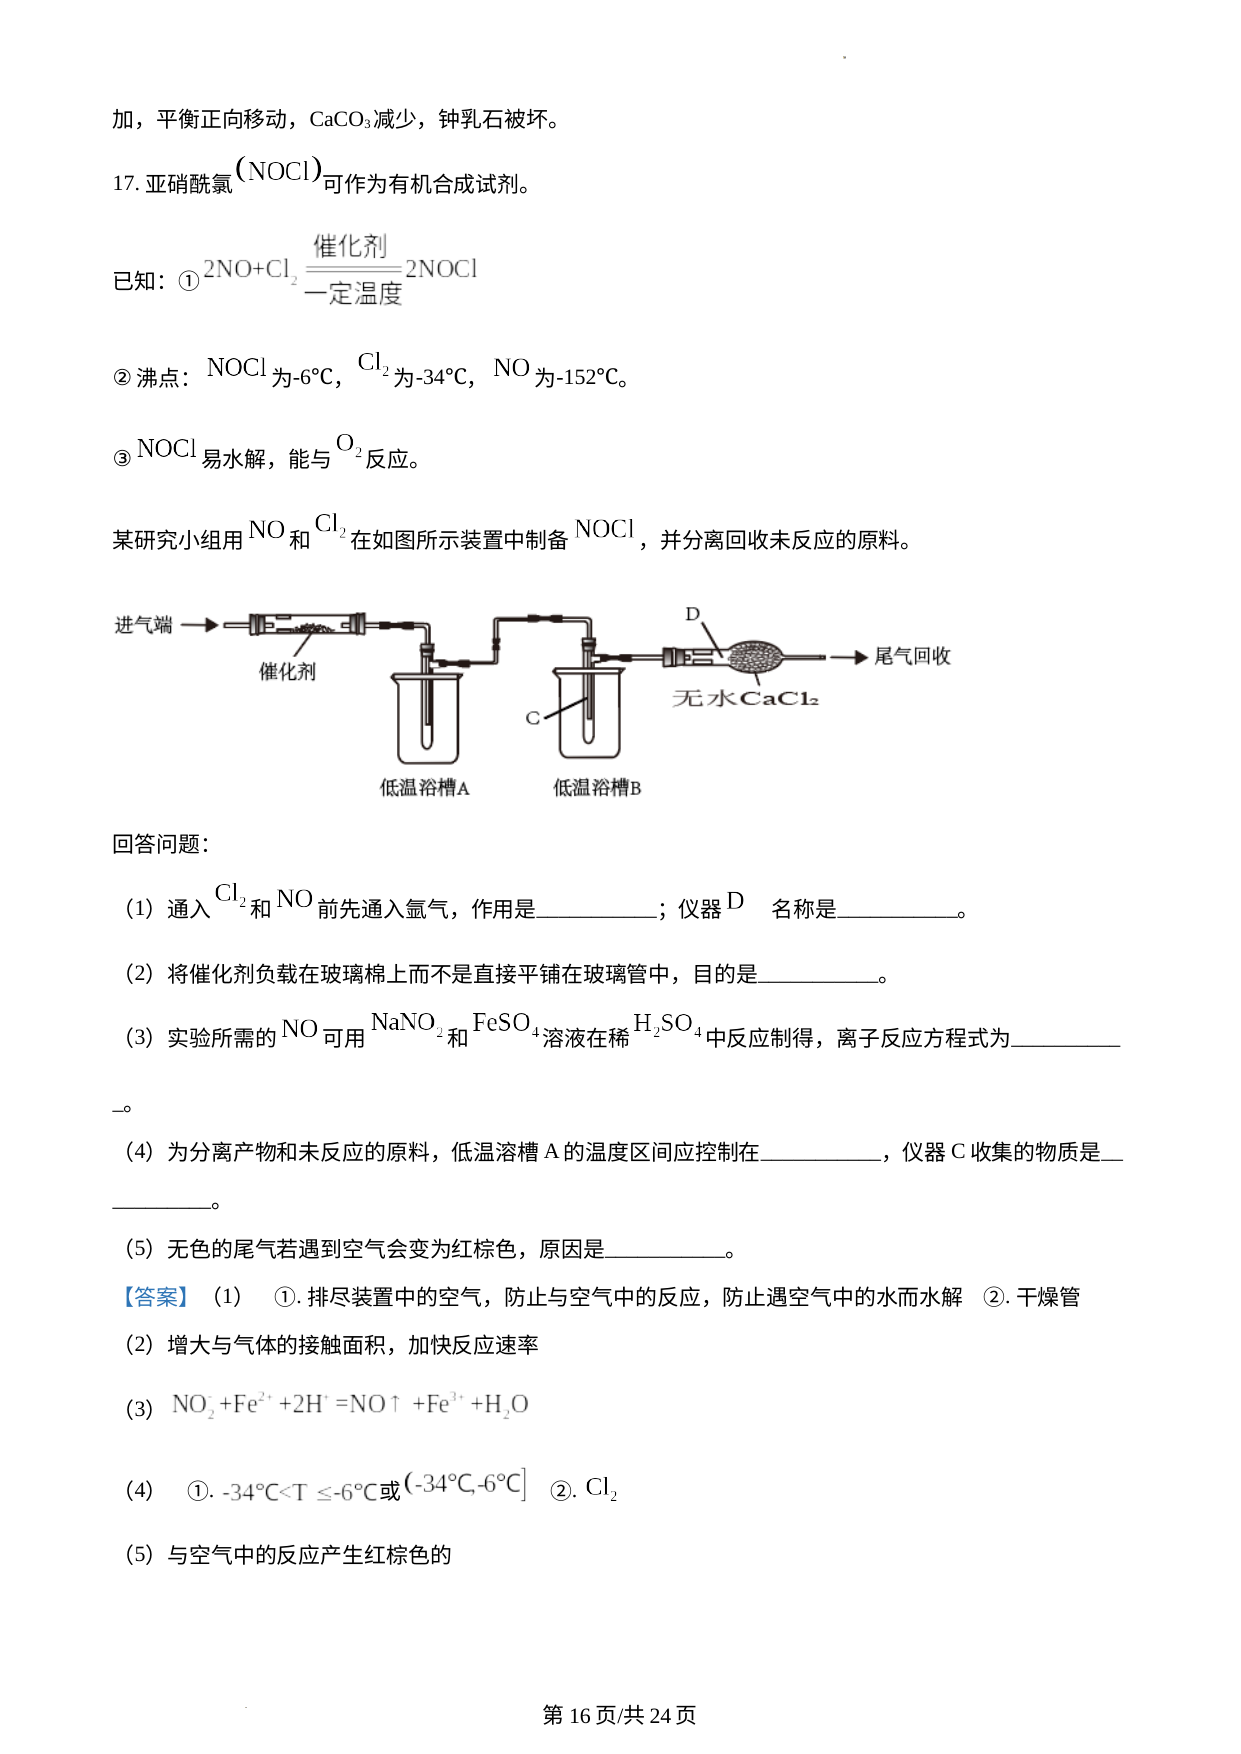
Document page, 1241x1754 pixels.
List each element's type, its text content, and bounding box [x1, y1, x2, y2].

picture [112, 598, 972, 804]
text ②沸点：为-6℃，为-34℃，为-152℃。 [112, 344, 1128, 409]
text （4） ①. 或 ②. [112, 1457, 1128, 1522]
text 已知：① [112, 231, 1128, 328]
text （1）通入和前先通入氩气，作用是___________；仪器名称是___________。 [112, 875, 1128, 940]
text （3） [112, 1376, 1128, 1441]
text 某研究小组用和在如图所示装置中制备，并分离回收未反应的原料。 [112, 506, 1128, 571]
text （3）实验所需的可用和溶液在稀中反应制得，离子反应方程式为___________。 [112, 1004, 1128, 1118]
text （4）为分离产物和未反应的原料，低温溶槽A的温度区间应控制在___________，仪器C收集的物质是___________。 [112, 1134, 1128, 1215]
text （2）将催化剂负载在玻璃棉上而不是直接平铺在玻璃管中，目的是___________。 [112, 956, 1128, 989]
text 回答问题： [112, 827, 1128, 859]
text （5）与空气中的反应产生红棕色的 [112, 1538, 1128, 1570]
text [112, 102, 1128, 134]
text 17. 亚硝酰氯可作为有机合成试剂。 [112, 150, 1128, 215]
text （2）增大与气体的接触面积，加快反应速率 [112, 1328, 1128, 1360]
text ③易水解，能与反应。 [112, 425, 1128, 490]
text （5）无色的尾气若遇到空气会变为红棕色，原因是___________。 [112, 1231, 1128, 1264]
text 【答案】（1） ①. 排尽装置中的空气，防止与空气中的反应，防止遇空气中的水而水解 ②. 干燥管 [112, 1279, 1128, 1312]
